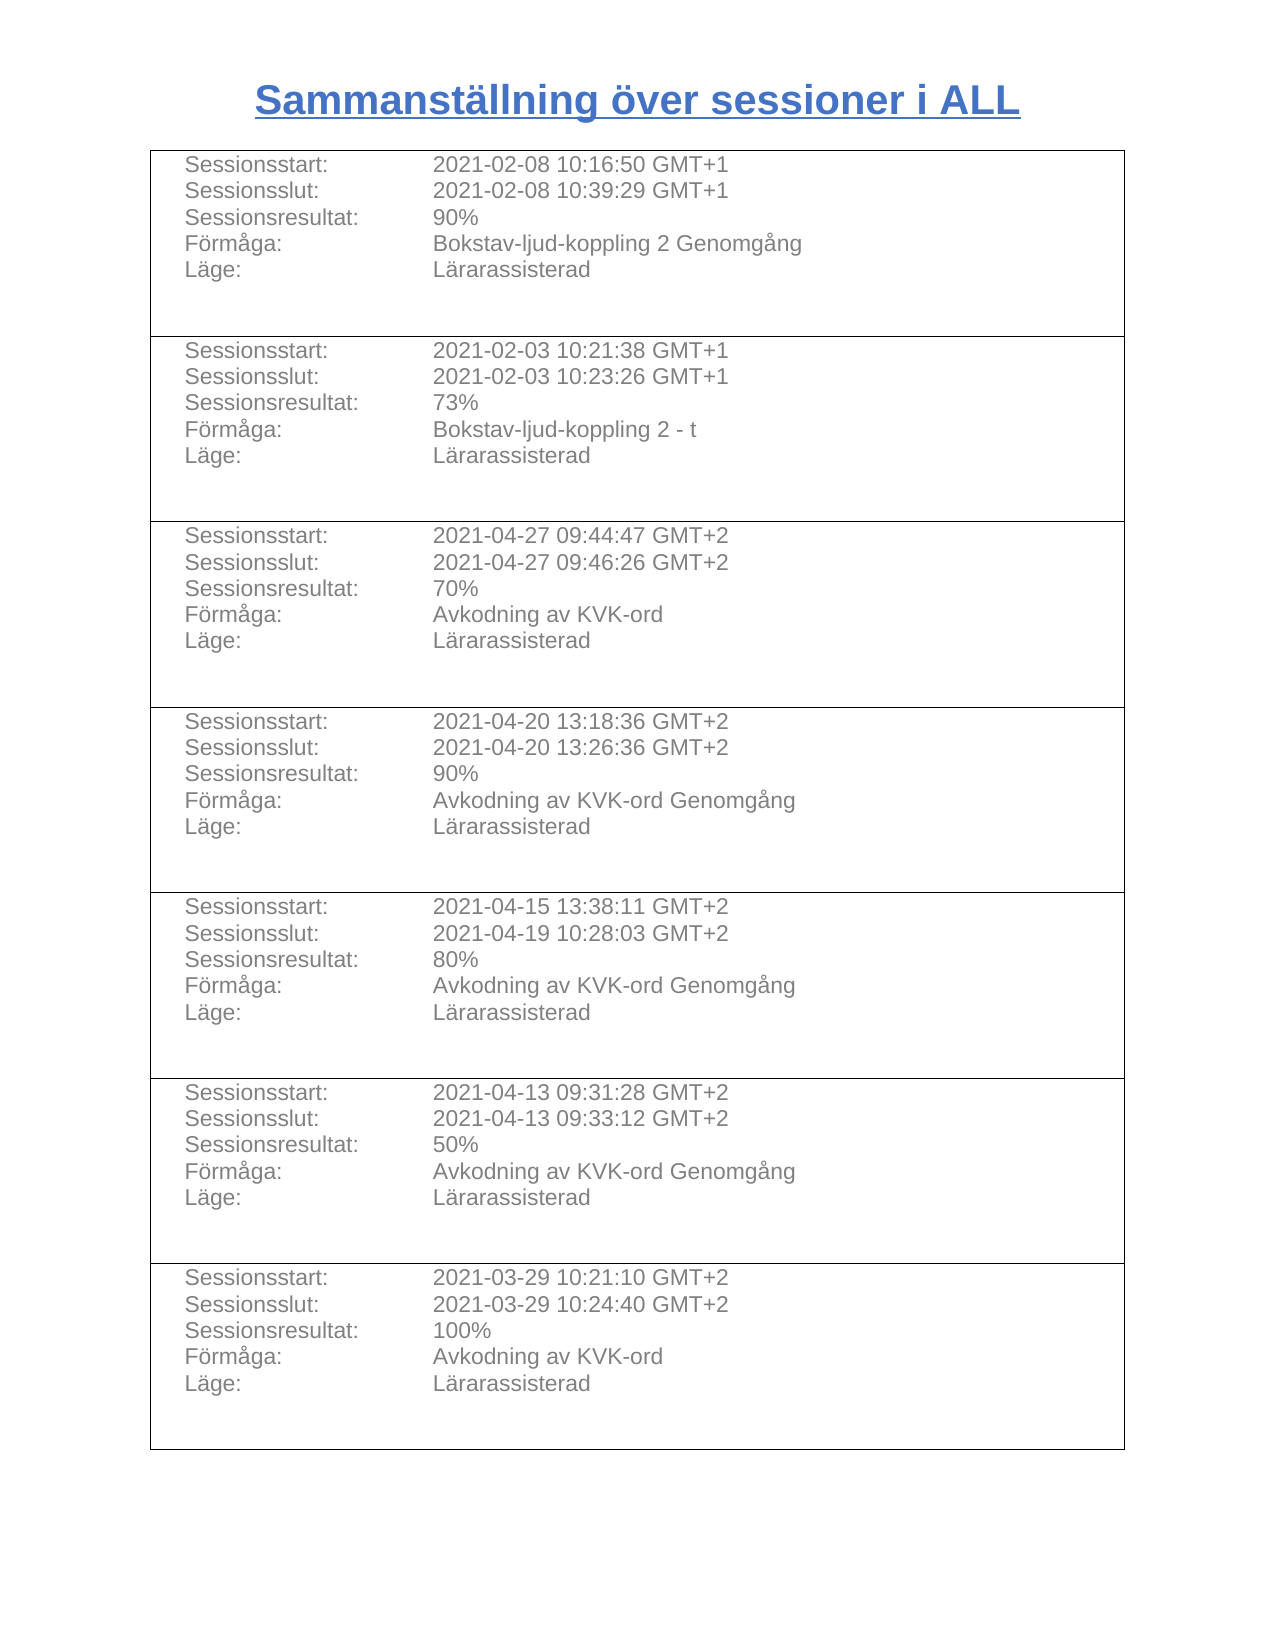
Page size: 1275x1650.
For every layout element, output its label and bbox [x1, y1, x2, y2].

table_cell [151, 522, 1124, 707]
table_cell [151, 893, 1124, 1078]
table_cell [151, 1079, 1124, 1263]
table_cell [151, 708, 1124, 892]
table_cell [151, 1264, 1124, 1449]
table_cell [151, 151, 1124, 336]
table_cell [151, 337, 1124, 521]
